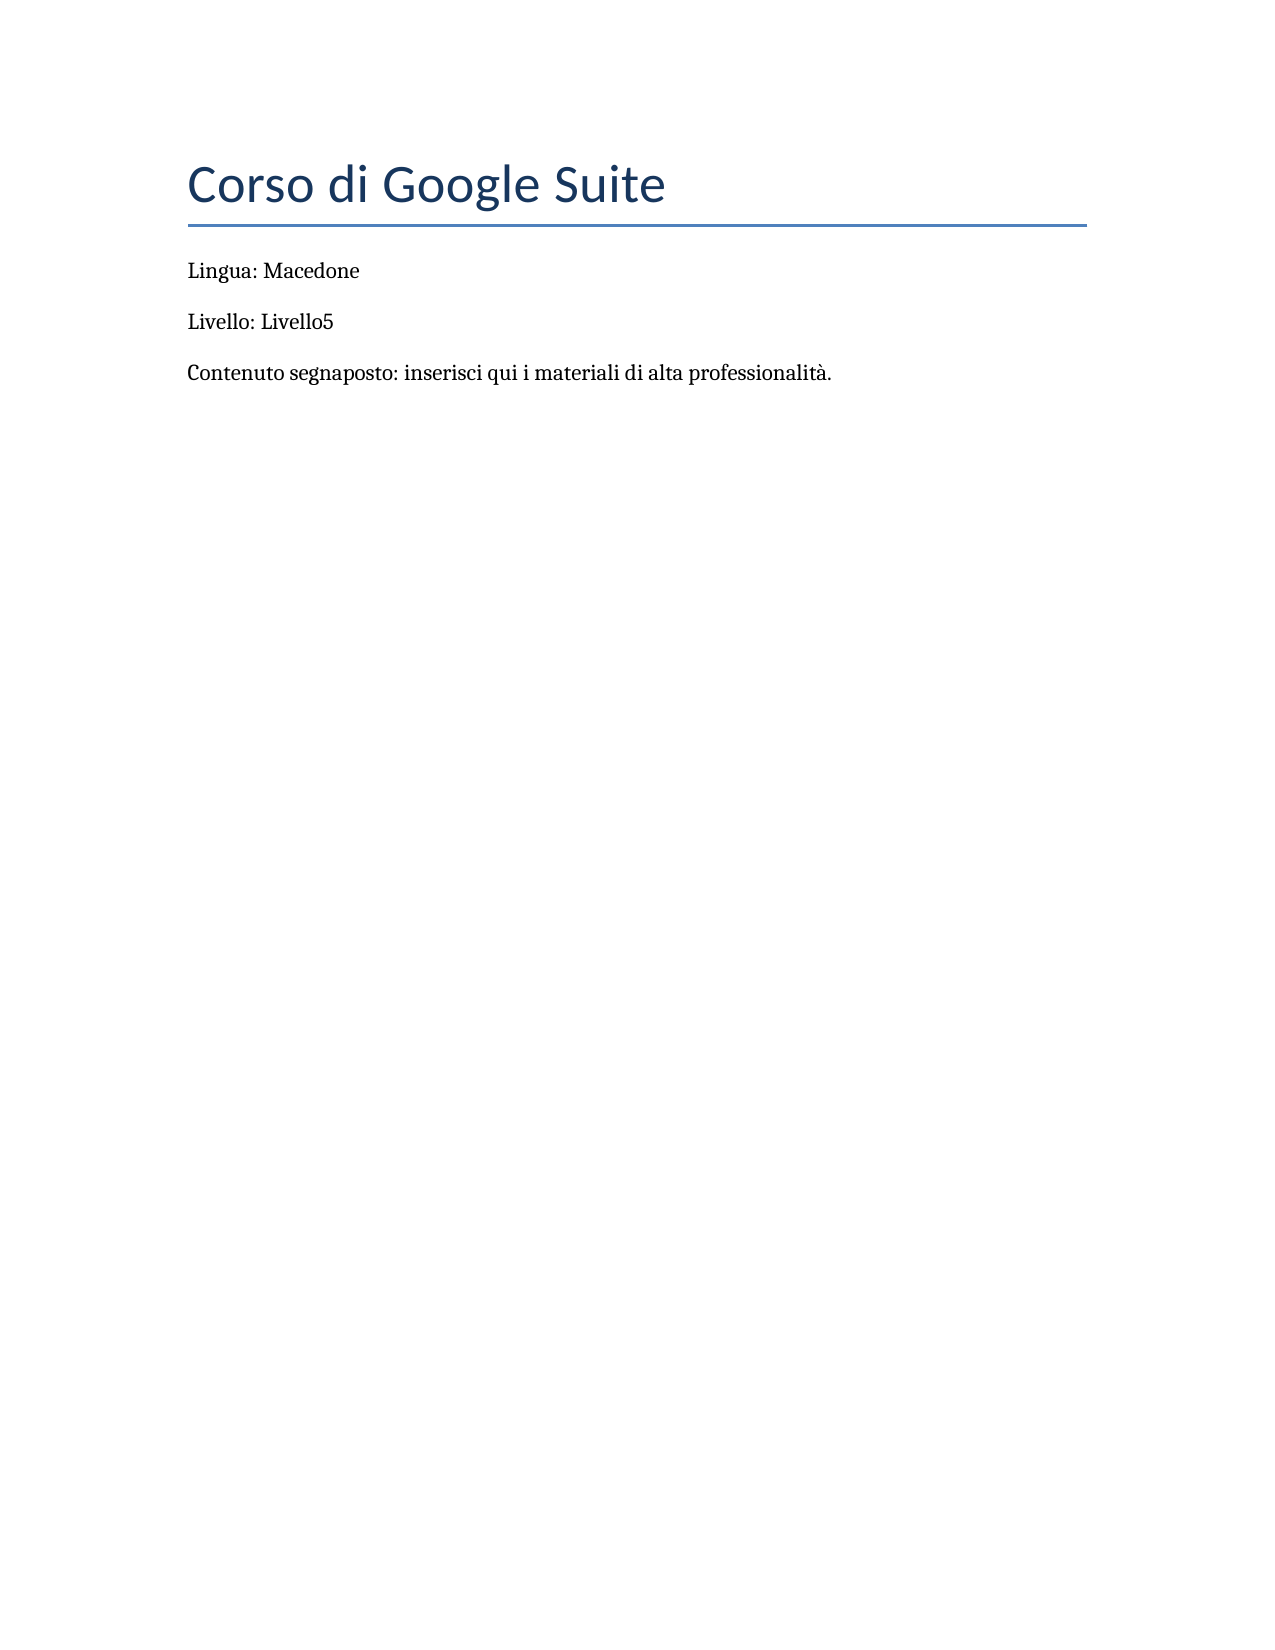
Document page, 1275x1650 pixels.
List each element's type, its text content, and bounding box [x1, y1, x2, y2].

title Corso di Google Suite [187, 150, 1087, 227]
text Lingua: Macedone [187, 258, 1087, 284]
text Livello: Livello5 [187, 309, 1087, 335]
text Contenuto segnaposto: inserisci qui i materiali di alta professionalità. [187, 360, 1087, 386]
